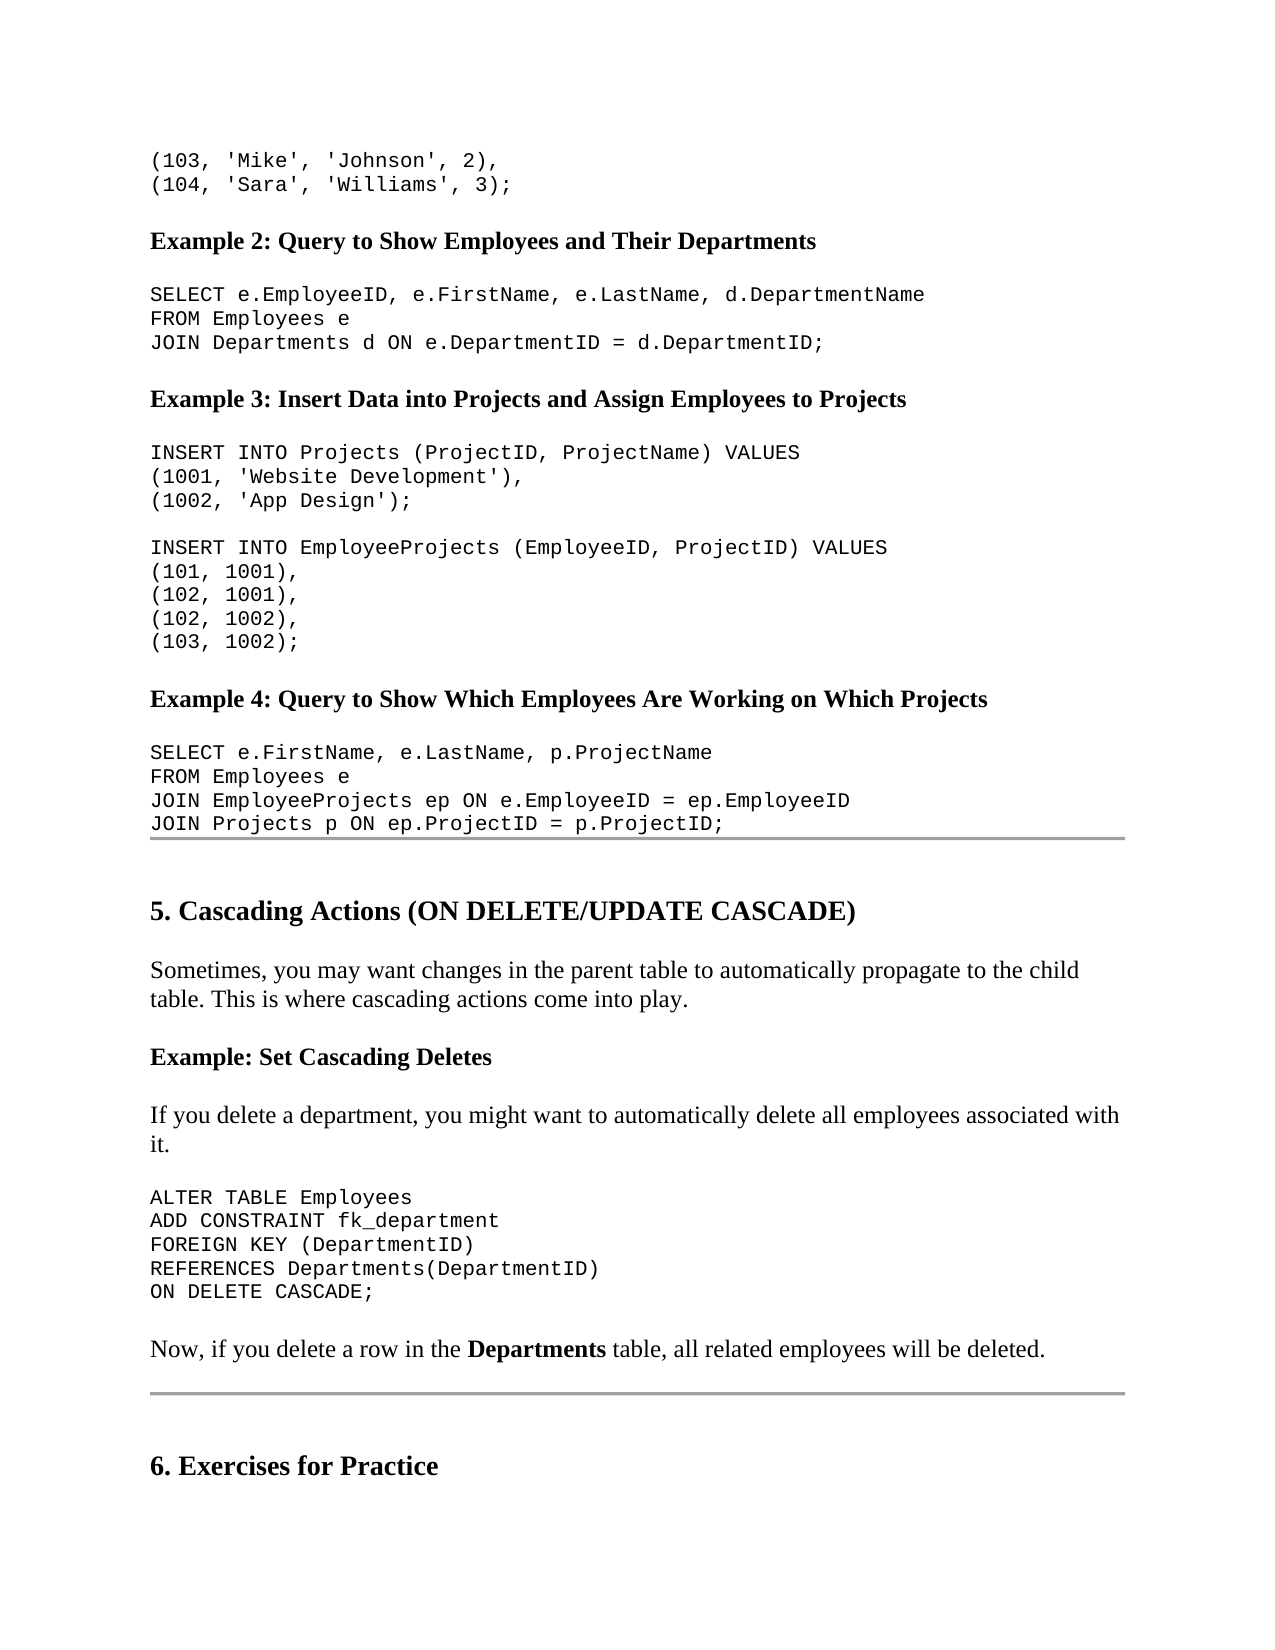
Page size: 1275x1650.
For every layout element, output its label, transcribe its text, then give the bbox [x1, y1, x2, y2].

text Example 4: Query to Show Which Employees Are Working on Which Projects [150, 684, 1125, 713]
text FROM Employees e [150, 308, 1125, 332]
text (104, 'Sara', 'Williams', 3); [150, 174, 1125, 197]
text INSERT INTO EmployeeProjects (EmployeeID, ProjectID) VALUES [150, 537, 1125, 561]
text (103, 'Mike', 'Johnson', 2), [150, 150, 1125, 174]
text If you delete a department, you might want to automatically delete all employees associated with it. [150, 1100, 1125, 1158]
text Example: Set Cascading Deletes [150, 1042, 1125, 1071]
text JOIN EmployeeProjects ep ON e.EmployeeID = ep.EmployeeID [150, 789, 1125, 813]
text ALTER TABLE Employees [150, 1187, 1125, 1211]
text ADD CONSTRAINT fk_department [150, 1211, 1125, 1234]
text (102, 1002), [150, 608, 1125, 632]
text JOIN Departments d ON e.DepartmentID = d.DepartmentID; [150, 332, 1125, 355]
text (1001, 'Website Development'), [150, 466, 1125, 490]
text (103, 1002); [150, 632, 1125, 655]
text Example 3: Insert Data into Projects and Assign Employees to Projects [150, 384, 1125, 413]
text SELECT e.FirstName, e.LastName, p.ProjectName [150, 742, 1125, 766]
text 6. Exercises for Practice [150, 1449, 1125, 1482]
text Example 2: Query to Show Employees and Their Departments [150, 226, 1125, 255]
text ON DELETE CASCADE; [150, 1281, 1125, 1305]
text 5. Cascading Actions (ON DELETE/UPDATE CASCADE) [150, 894, 1125, 926]
text FOREIGN KEY (DepartmentID) [150, 1234, 1125, 1258]
text FROM Employees e [150, 766, 1125, 789]
text (102, 1001), [150, 584, 1125, 608]
text Sometimes, you may want changes in the parent table to automatically propagate to the child table. This is where cascading actions come into play. [150, 956, 1125, 1013]
text JOIN Projects p ON ep.ProjectID = p.ProjectID; [150, 813, 1125, 836]
text (101, 1001), [150, 561, 1125, 584]
text INSERT INTO Projects (ProjectID, ProjectName) VALUES [150, 442, 1125, 466]
text (1002, 'App Design'); [150, 490, 1125, 513]
text SELECT e.EmployeeID, e.FirstName, e.LastName, d.DepartmentName [150, 284, 1125, 308]
text REFERENCES Departments(DepartmentID) [150, 1258, 1125, 1281]
text Now, if you delete a row in the Departments table, all related employees will be deleted. [150, 1334, 1125, 1363]
